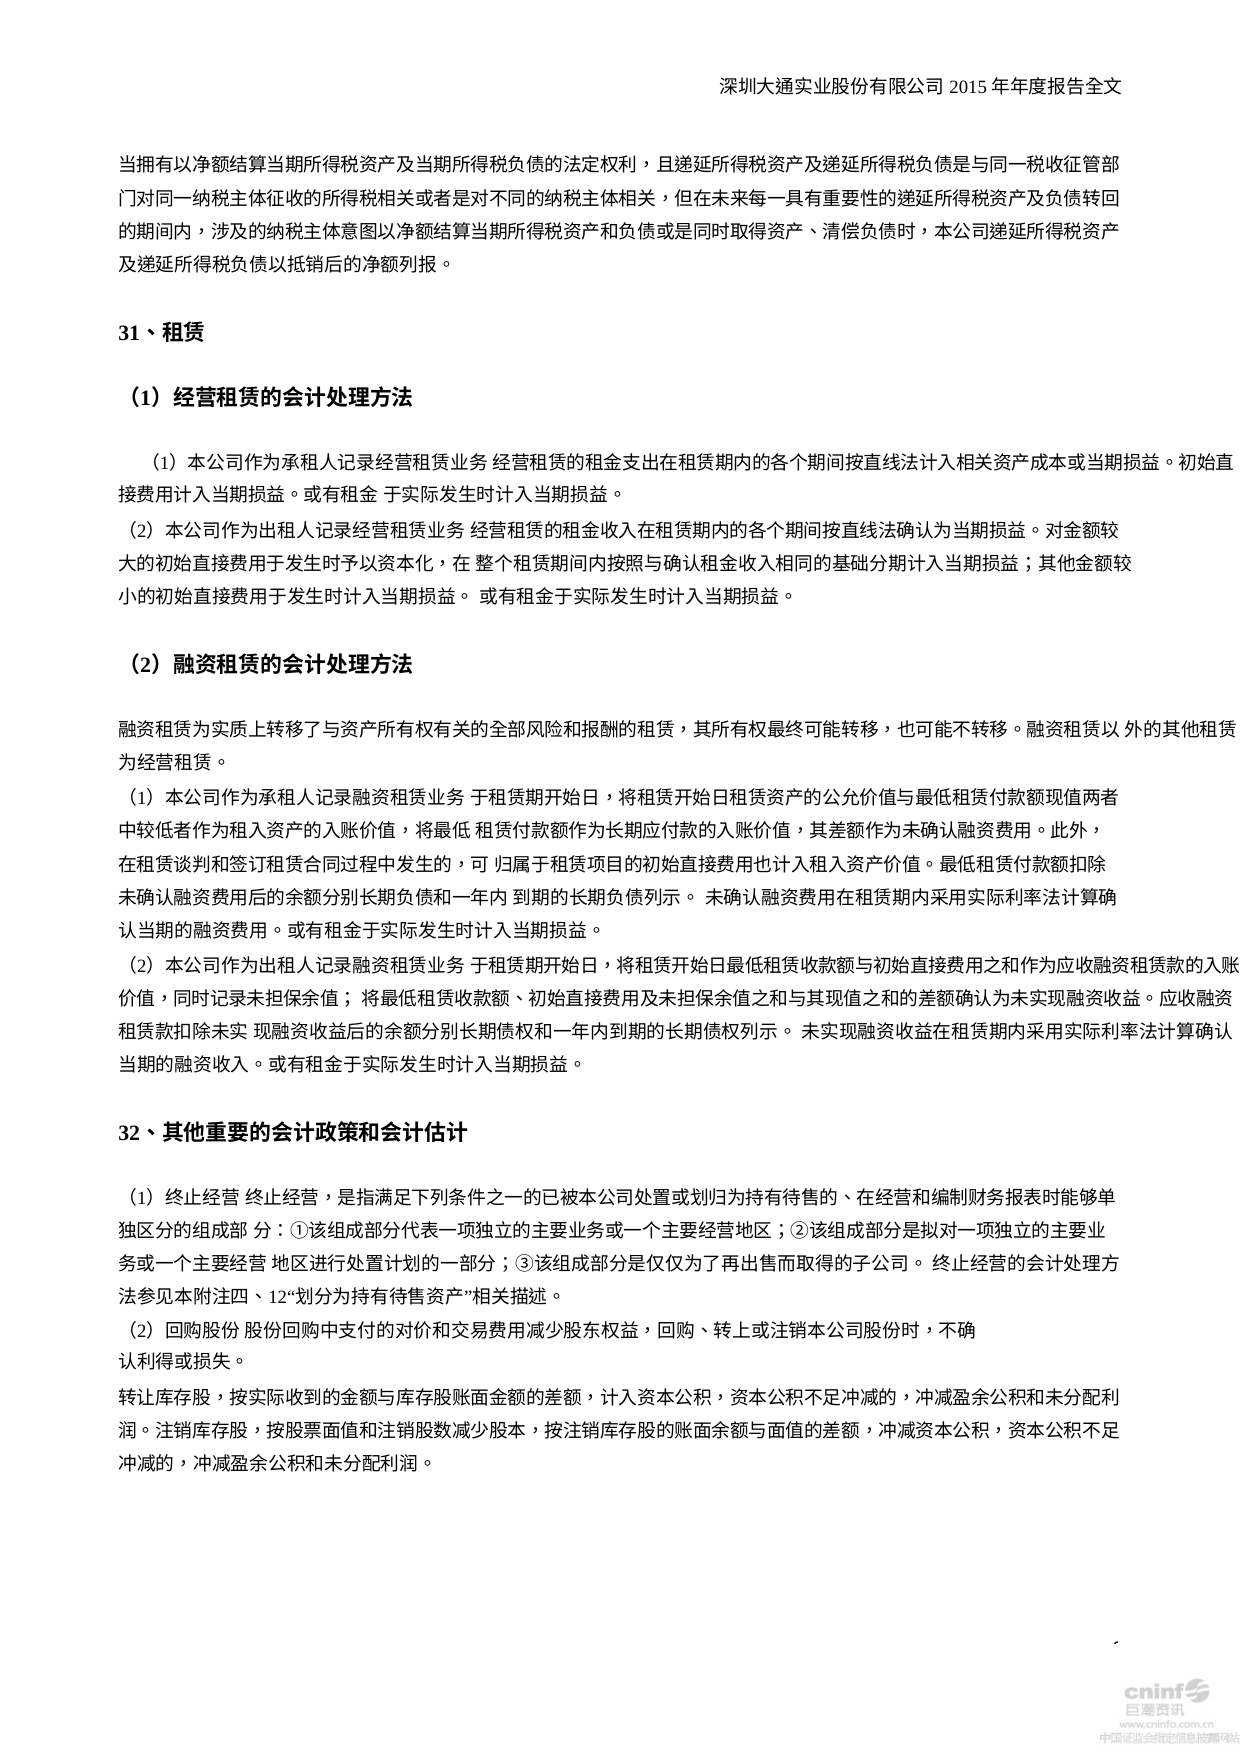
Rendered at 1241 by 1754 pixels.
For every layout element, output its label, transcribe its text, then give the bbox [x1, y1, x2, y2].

text 当拥有以净额结算当期所得税资产及当期所得税负债的法定权利，且递延所得税资产及递延所得税负债是与同一税收征管部 门对同一纳税主体征收的所得税相关或者是对不同的纳税主体相关，但在未来每一具有重要性的递延所得税资产及负债转回 的期间内，涉及的纳税主体意图以净额结算当期所得税资产和负债或是同时取得资产、清偿负债时，本公司递延所得税资产 及递延所得税负债以抵销后的净额列报。 [118, 152, 1122, 277]
subtitle 31、租赁 [118, 317, 1240, 347]
text （2）本公司作为出租人记录经营租赁业务 经营租赁的租金收入在租赁期内的各个期间按直线法确认为当期损益。对金额较大的初始直接费用于发生时予以资本化，在 整个租赁期间内按照与确认租金收入相同的基础分期计入当期损益；其他金额较小的初始直接费用于发生时计入当期损益。 或有租金于实际发生时计入当期损益。 [118, 517, 1133, 609]
subtitle 32、其他重要的会计政策和会计估计 [118, 1117, 1240, 1147]
text （1）本公司作为承租人记录融资租赁业务 于租赁期开始日，将租赁开始日租赁资产的公允价值与最低租赁付款额现值两者中较低者作为租入资产的入账价值，将最低 租赁付款额作为长期应付款的入账价值，其差额作为未确认融资费用。此外，在租赁谈判和签订租赁合同过程中发生的，可 归属于租赁项目的初始直接费用也计入租入资产价值。最低租赁付款额扣除未确认融资费用后的余额分别长期负债和一年内 到期的长期负债列示。 未确认融资费用在租赁期内采用实际利率法计算确认当期的融资费用。或有租金于实际发生时计入当期损益。 [118, 784, 1124, 943]
text （2）回购股份 股份回购中支付的对价和交易费用减少股东权益，回购、转上或注销本公司股份时，不确认利得或损失。 [118, 1317, 983, 1374]
text （1）本公司作为承租人记录经营租赁业务 经营租赁的租金支出在租赁期内的各个期间按直线法计入相关资产成本或当期损益。初始直接费用计入当期损益。或有租金 于实际发生时计入当期损益。 [118, 449, 1240, 507]
picture [1099, 1673, 1241, 1754]
subtitle （2）融资租赁的会计处理方法 [118, 648, 1240, 678]
text （1）终止经营 终止经营，是指满足下列条件之一的已被本公司处置或划归为持有待售的、在经营和编制财务报表时能够单独区分的组成部 分：①该组成部分代表一项独立的主要业务或一个主要经营地区；②该组成部分是拟对一项独立的主要业务或一个主要经营 地区进行处置计划的一部分；③该组成部分是仅仅为了再出售而取得的子公司。 终止经营的会计处理方法参见本附注四、12“划分为持有待售资产”相关描述。 [118, 1184, 1124, 1309]
subtitle （1）经营租赁的会计处理方法 [118, 382, 1240, 412]
text 转让库存股，按实际收到的金额与库存股账面金额的差额，计入资本公积，资本公积不足冲减的，冲减盈余公积和未分配利 润。注销库存股，按股票面值和注销股数减少股本，按注销库存股的账面余额与面值的差额，冲减资本公积，资本公积不足 冲减的，冲减盈余公积和未分配利润。 [118, 1384, 1122, 1476]
text （2）本公司作为出租人记录融资租赁业务 于租赁期开始日，将租赁开始日最低租赁收款额与初始直接费用之和作为应收融资租赁款的入账价值，同时记录未担保余值； 将最低租赁收款额、初始直接费用及未担保余值之和与其现值之和的差额确认为未实现融资收益。应收融资租赁款扣除未实 现融资收益后的余额分别长期债权和一年内到期的长期债权列示。 未实现融资收益在租赁期内采用实际利率法计算确认当期的融资收入。或有租金于实际发生时计入当期损益。 [118, 952, 1240, 1077]
text 融资租赁为实质上转移了与资产所有权有关的全部风险和报酬的租赁，其所有权最终可能转移，也可能不转移。融资租赁以 外的其他租赁为经营租赁。 [118, 716, 1240, 775]
